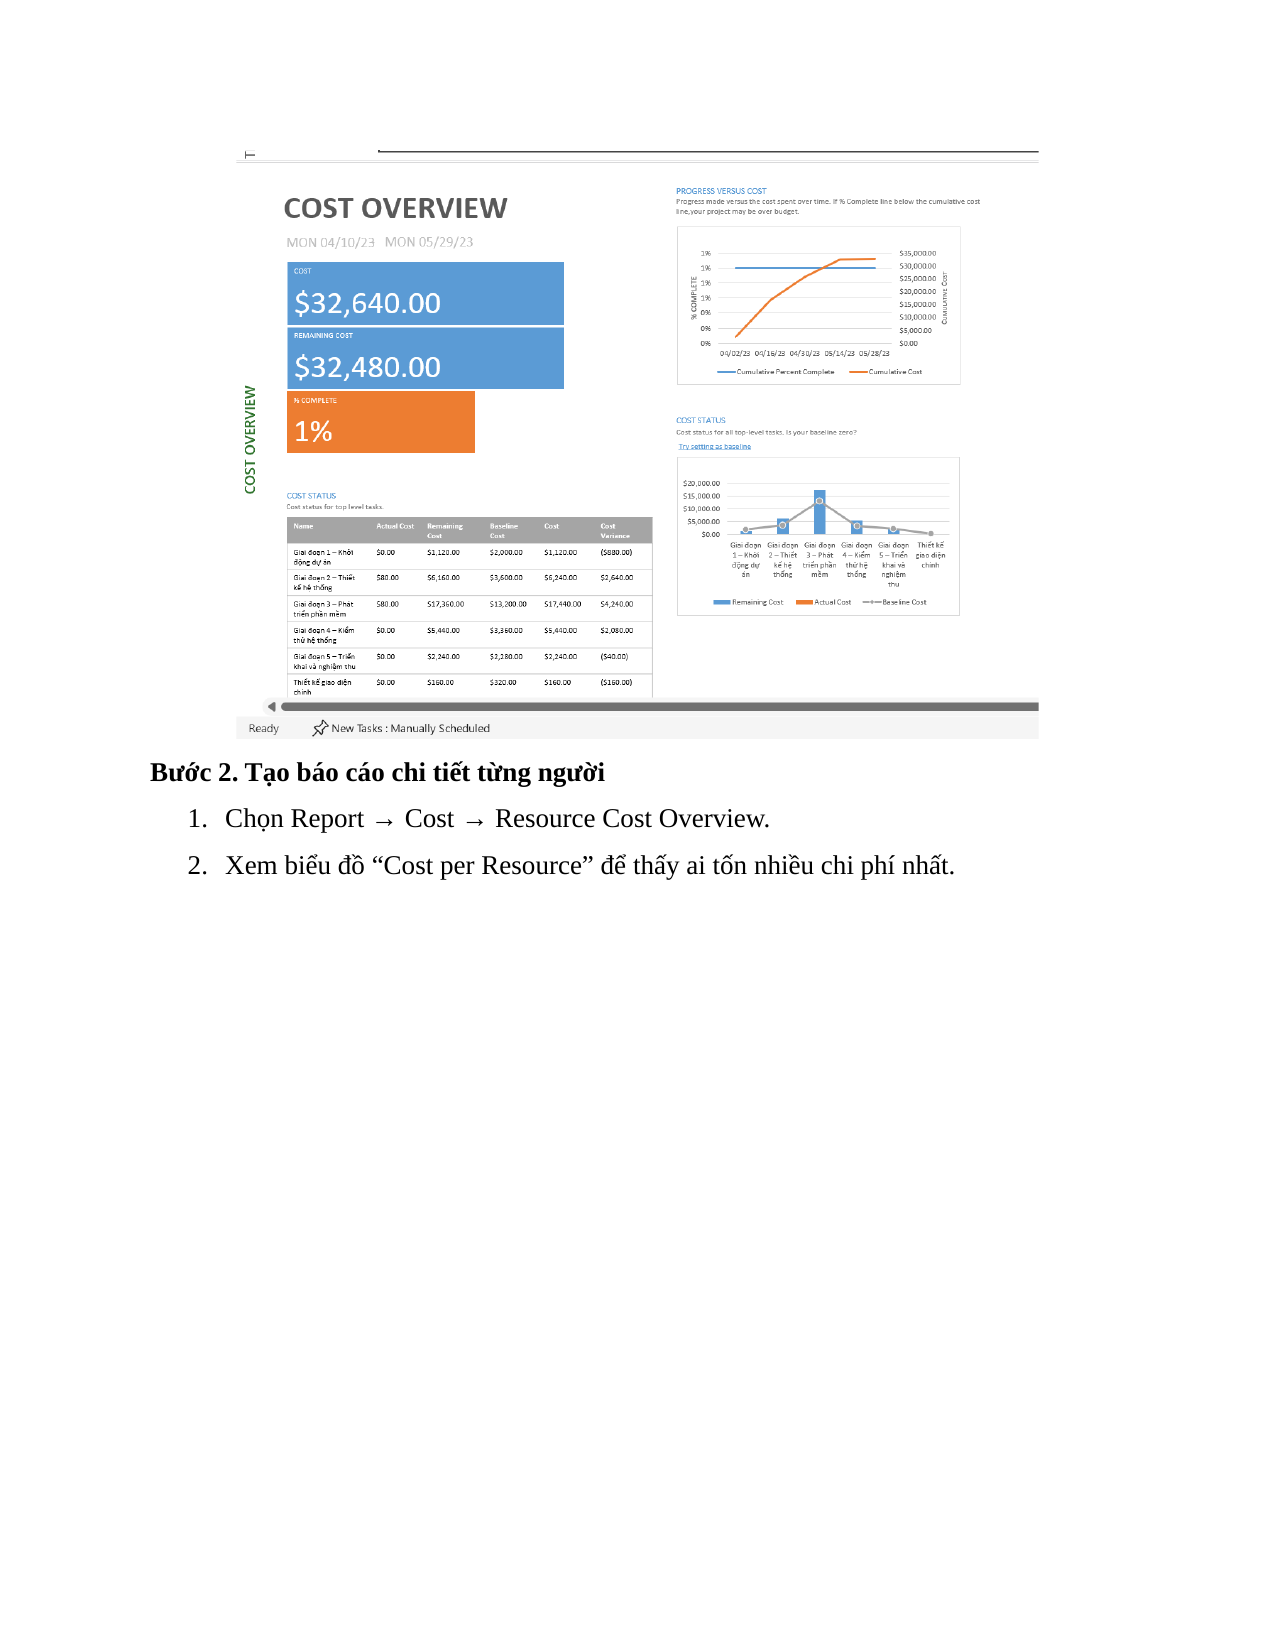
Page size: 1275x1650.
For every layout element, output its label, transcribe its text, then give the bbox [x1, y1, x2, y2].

list Xem biểu đồ “Cost per Resource” để thấy ai tốn nhiều chi phí nhất. [187, 849, 1125, 880]
list Chọn Report → Cost → Resource Cost Overview. [187, 802, 1125, 833]
text Bước 2. Tạo báo cáo chi tiết từng người [150, 756, 1125, 787]
